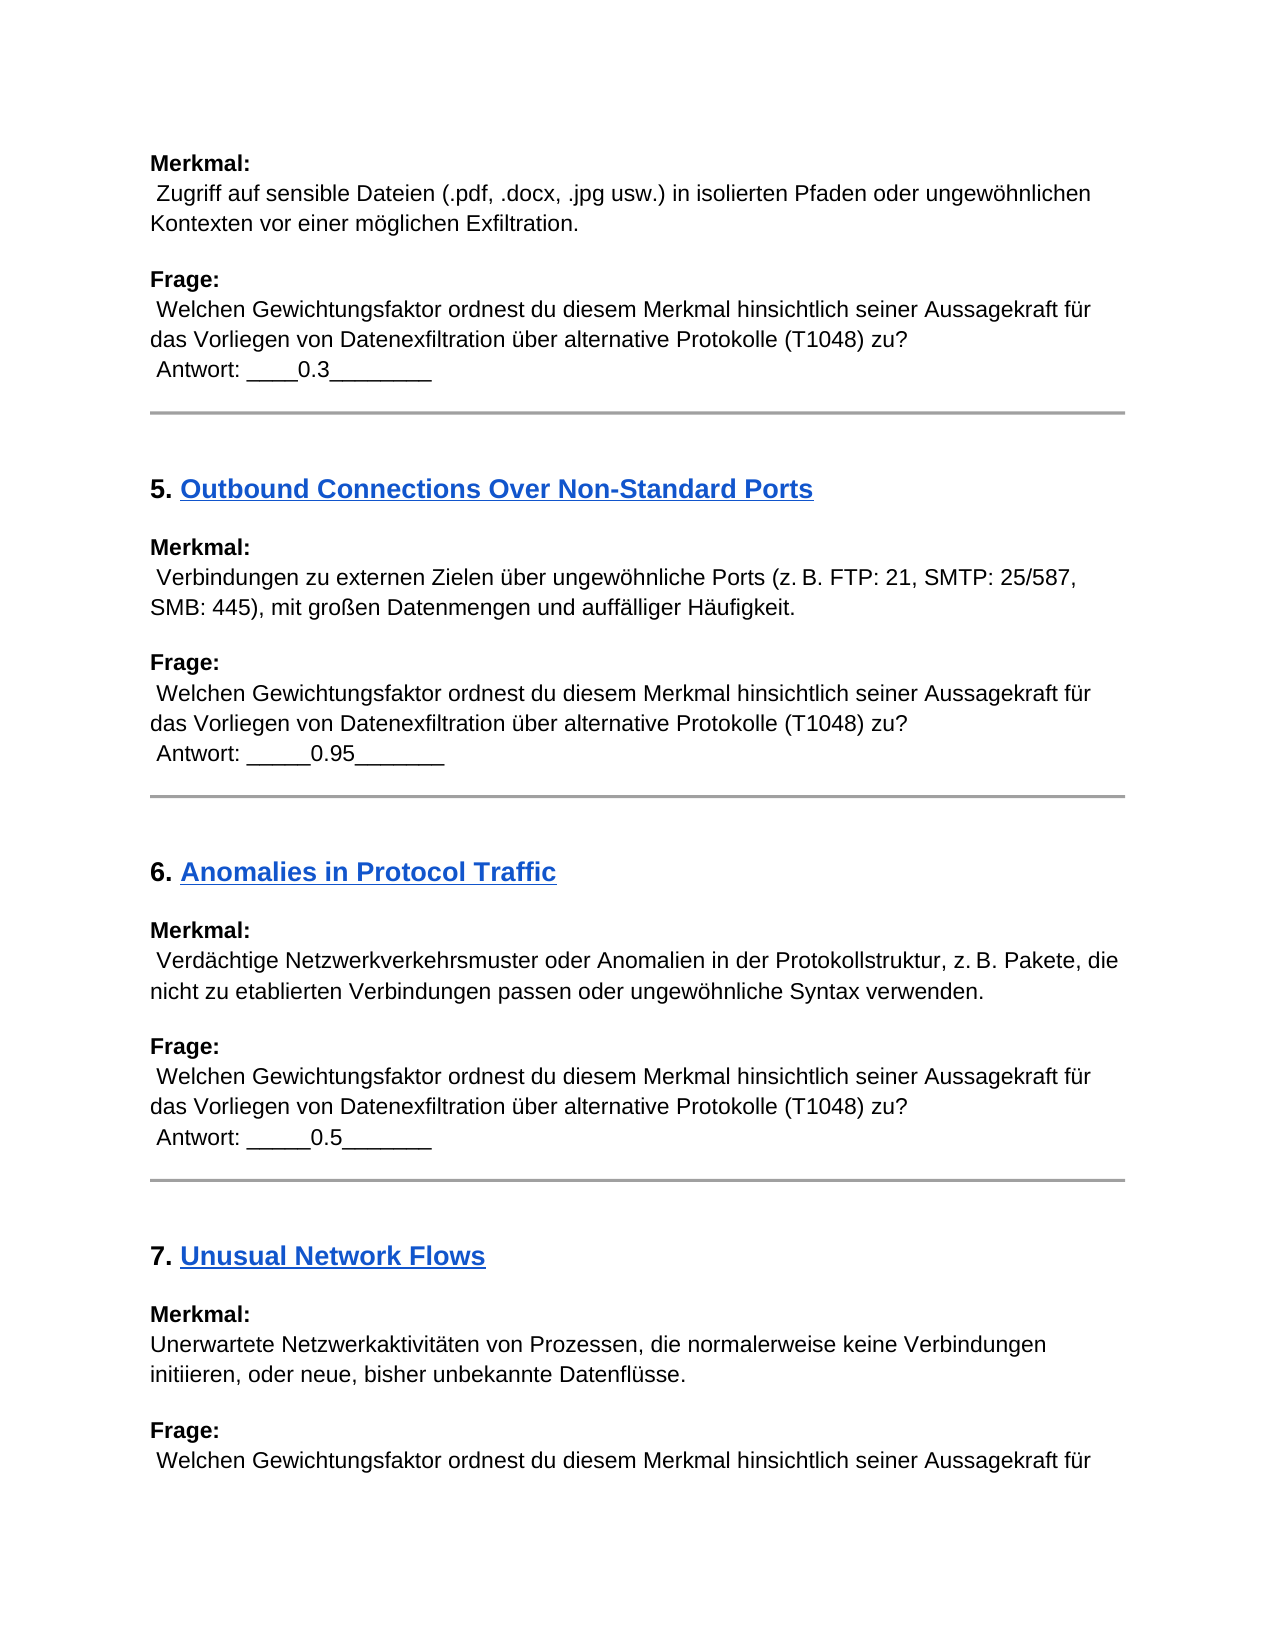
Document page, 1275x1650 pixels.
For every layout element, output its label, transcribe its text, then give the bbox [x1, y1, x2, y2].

subtitle 7. Unusual Network Flows [150, 1240, 1125, 1271]
text Merkmal: Verdächtige Netzwerkverkehrsmuster oder Anomalien in der Protokollstruktur, z. B. Pakete, die nicht zu etablierten Verbindungen passen oder ungewöhnliche Syntax verwenden. [150, 917, 1125, 1004]
text Merkmal: Unerwartete Netzwerkaktivitäten von Prozessen, die normalerweise keine Verbindungen initiieren, oder neue, bisher unbekannte Datenflüsse. [150, 1301, 1125, 1388]
subtitle 5. Outbound Connections Over Non-Standard Ports [150, 473, 1125, 504]
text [150, 1417, 1125, 1473]
text Frage: Welchen Gewichtungsfaktor ordnest du diesem Merkmal hinsichtlich seiner Aussagekraft für das Vorliegen von Datenexfiltration über alternative Protokolle (T1048) zu? Antwort: _____0.95_______ [150, 649, 1125, 766]
subtitle 6. Anomalies in Protocol Traffic [150, 856, 1125, 888]
text Merkmal: Verbindungen zu externen Zielen über ungewöhnliche Ports (z. B. FTP: 21, SMTP: 25/587, SMB: 445), mit großen Datenmengen und auffälliger Häufigkeit. [150, 534, 1125, 620]
text Frage: Welchen Gewichtungsfaktor ordnest du diesem Merkmal hinsichtlich seiner Aussagekraft für das Vorliegen von Datenexfiltration über alternative Protokolle (T1048) zu? Antwort: ____0.3________ [150, 266, 1125, 383]
text Merkmal: Zugriff auf sensible Dateien (.pdf, .docx, .jpg usw.) in isolierten Pfaden oder ungewöhnlichen Kontexten vor einer möglichen Exfiltration. [150, 150, 1125, 237]
text Frage: Welchen Gewichtungsfaktor ordnest du diesem Merkmal hinsichtlich seiner Aussagekraft für das Vorliegen von Datenexfiltration über alternative Protokolle (T1048) zu? Antwort: _____0.5_______ [150, 1033, 1125, 1150]
